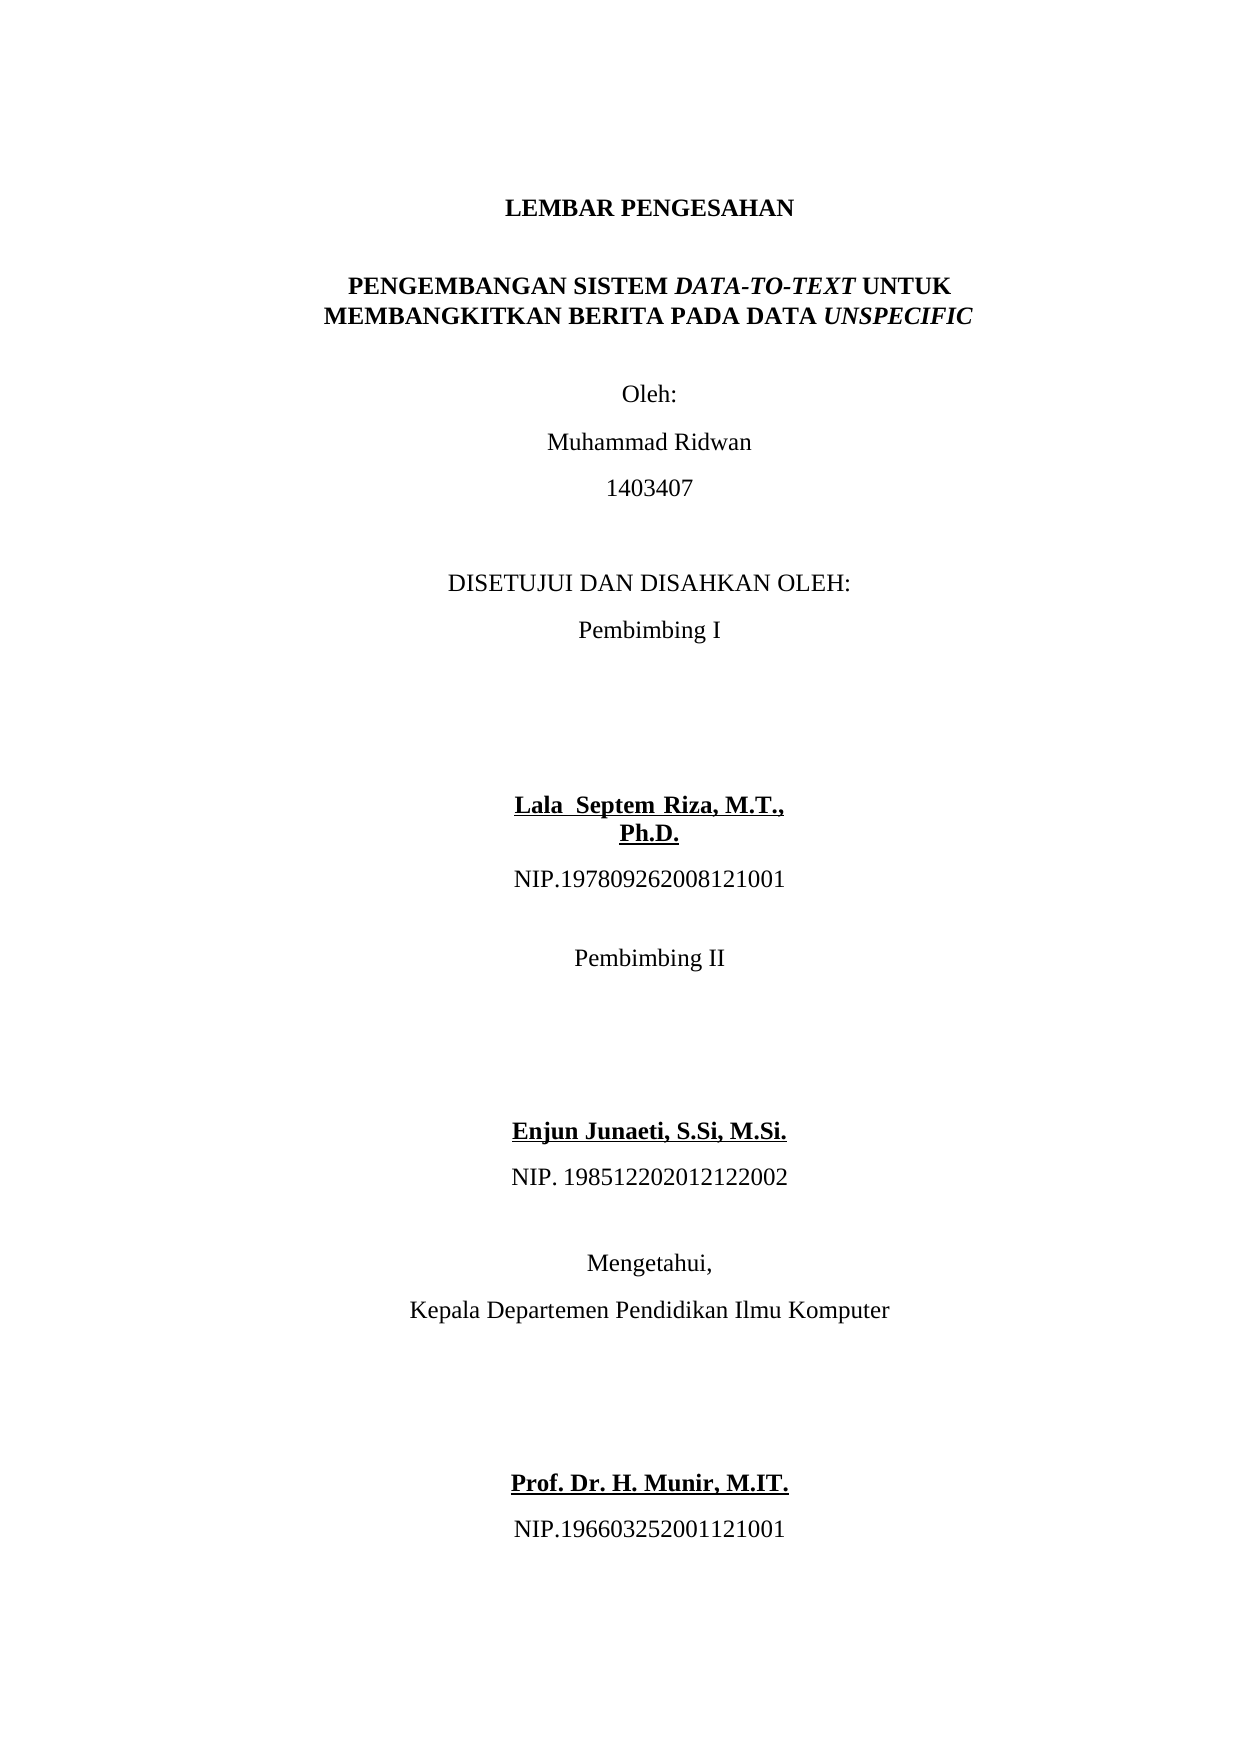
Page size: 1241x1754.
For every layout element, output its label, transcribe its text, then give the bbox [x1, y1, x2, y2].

text Muhammad Ridwan [536, 427, 762, 455]
text NIP.197809262008121001 [510, 864, 789, 893]
text Kepala Departemen Pendidikan Ilmu Komputer [407, 1296, 892, 1324]
text Mengetahui, [583, 1248, 716, 1277]
text Pembimbing II [570, 943, 729, 972]
text Prof. Dr. H. Munir, M.IT. [507, 1468, 792, 1497]
text Enjun Junaeti, S.Si, M.Si. [456, 1116, 843, 1145]
text Oleh: [618, 379, 681, 408]
text PENGEMBANGAN SISTEM DATA-TO-TEXT UNTUK MEMBANGKITKAN BERITA PADA DATA UNSPECIFIC [272, 271, 1027, 330]
text LEMBAR PENGESAHAN [501, 193, 798, 221]
text 1403407 [602, 473, 697, 502]
text DISETUJUI DAN DISAHKAN OLEH: Pembimbing I [447, 568, 852, 644]
text NIP. 198512202012122002 [510, 1162, 789, 1191]
text Lala Septem Riza, M.T., Ph.D. [483, 790, 816, 847]
text NIP.196603252001121001 [510, 1514, 789, 1543]
